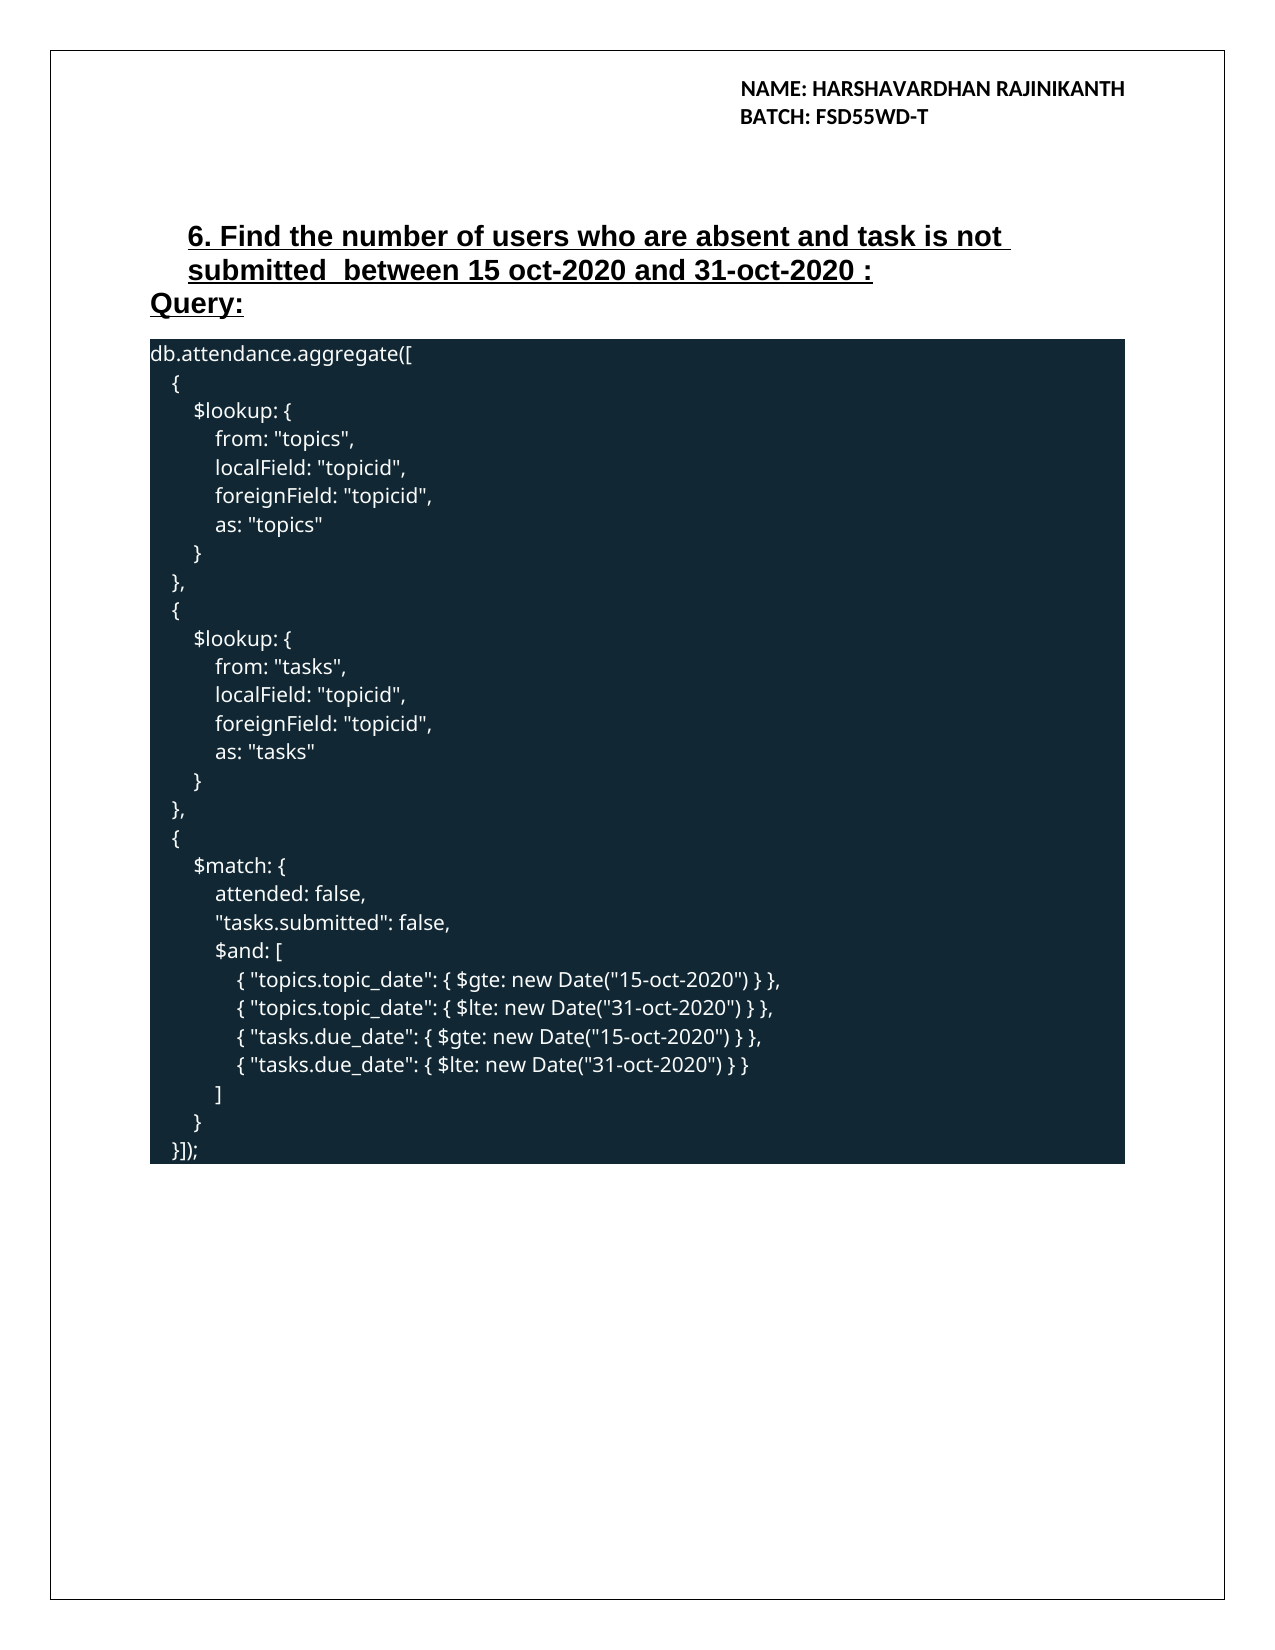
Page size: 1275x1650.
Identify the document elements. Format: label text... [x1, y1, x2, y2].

text { [150, 823, 1125, 851]
text foreignField: "topicid", [150, 709, 1125, 737]
text 6. Find the number of users who are absent and task is not submitted between 15 oct-2020 and 31-oct-2020 : [187, 219, 1125, 286]
text { [150, 368, 1125, 396]
text } [150, 538, 1125, 567]
text } [150, 766, 1125, 794]
text from: "topics", [150, 424, 1125, 453]
text Query: [150, 286, 1125, 320]
text { [150, 595, 1125, 624]
text as: "tasks" [150, 737, 1125, 766]
text localField: "topicid", [150, 681, 1125, 709]
text $lookup: { [150, 396, 1125, 424]
text { "tasks.due_date": { $lte: new Date("31-oct-2020") } } [150, 1050, 1125, 1079]
text { "tasks.due_date": { $gte: new Date("15-oct-2020") } }, [150, 1022, 1125, 1050]
text { "topics.topic_date": { $gte: new Date("15-oct-2020") } }, [150, 965, 1125, 993]
text "tasks.submitted": false, [150, 908, 1125, 936]
text db.attendance.aggregate([ [150, 339, 1125, 368]
text localField: "topicid", [150, 453, 1125, 481]
text as: "topics" [150, 510, 1125, 538]
text }, [150, 567, 1125, 595]
text attended: false, [150, 879, 1125, 908]
text { "topics.topic_date": { $lte: new Date("31-oct-2020") } }, [150, 993, 1125, 1022]
text }, [150, 794, 1125, 823]
text ] [150, 1079, 1125, 1107]
text foreignField: "topicid", [150, 481, 1125, 510]
text $and: [ [150, 936, 1125, 965]
text } [150, 1107, 1125, 1136]
text from: "tasks", [150, 652, 1125, 681]
text }]); [150, 1136, 1125, 1164]
text $lookup: { [150, 624, 1125, 652]
text $match: { [150, 851, 1125, 879]
